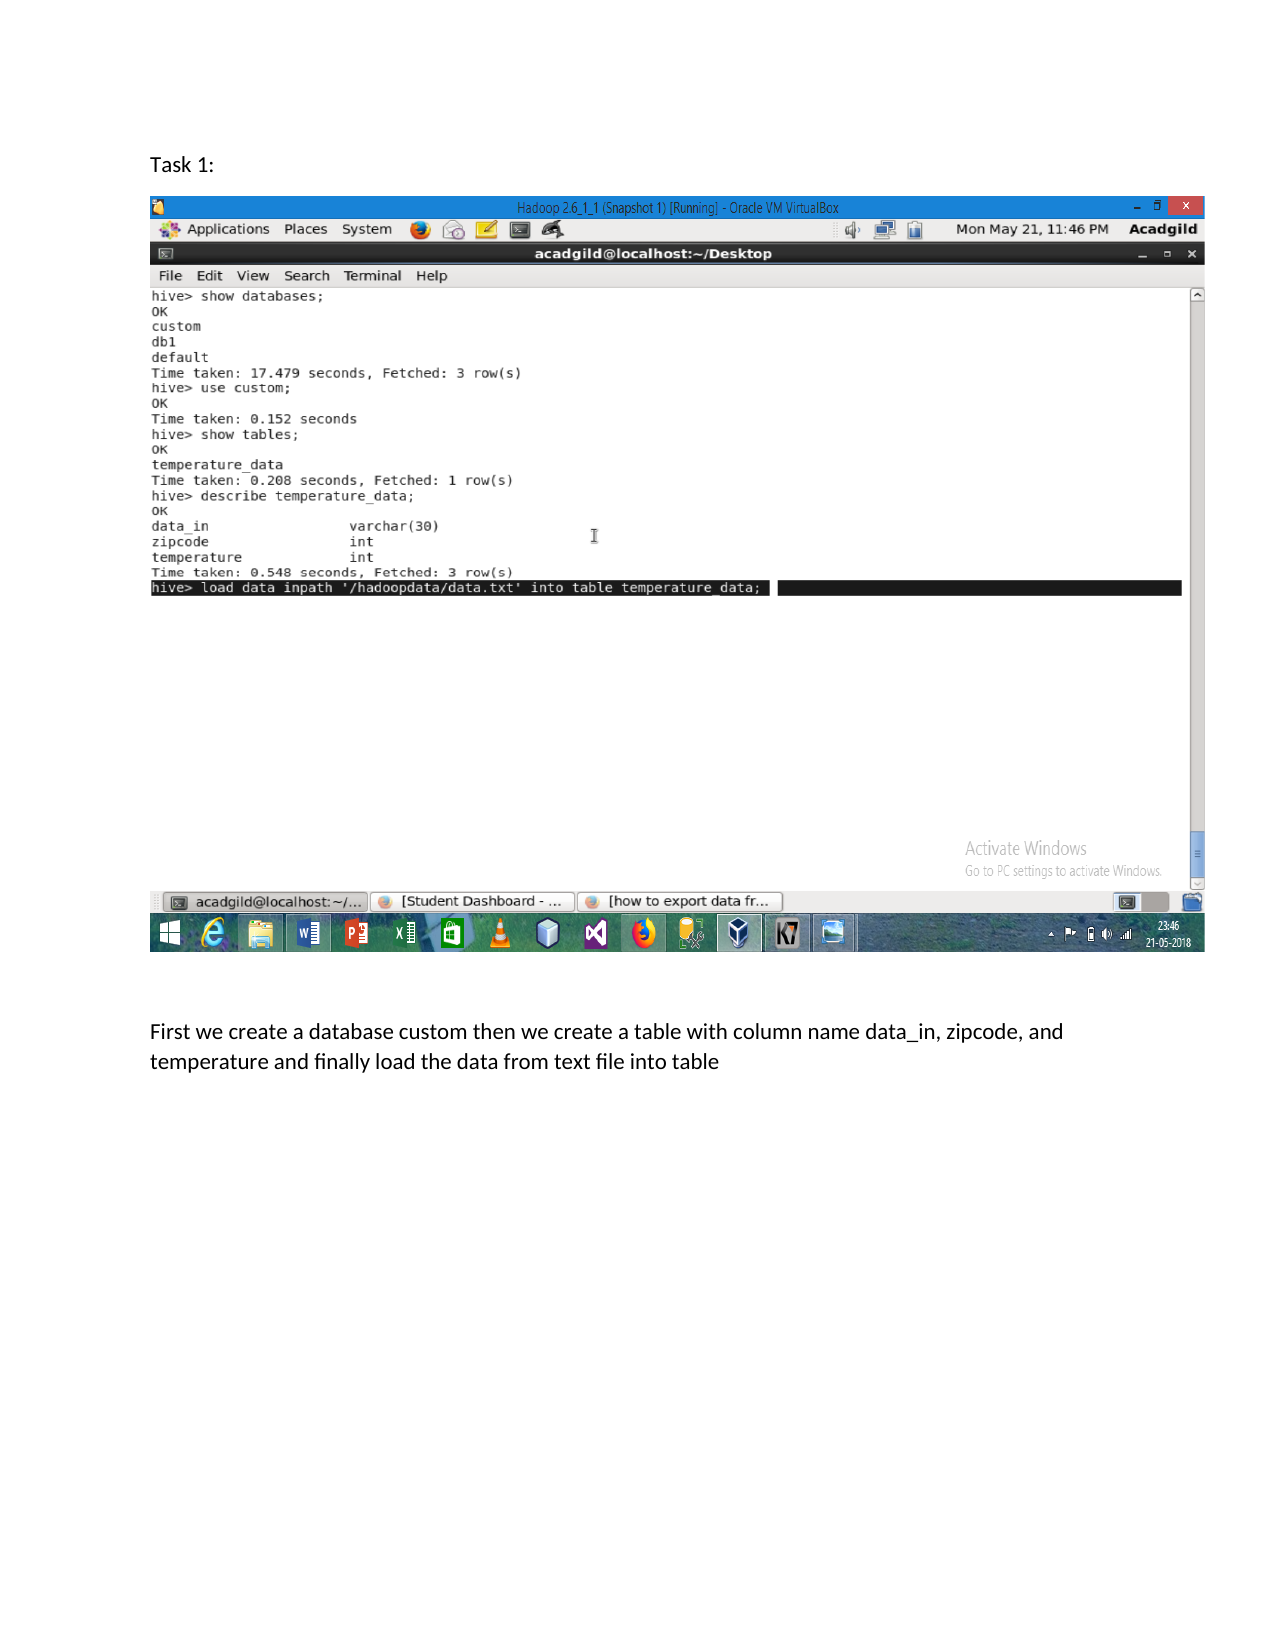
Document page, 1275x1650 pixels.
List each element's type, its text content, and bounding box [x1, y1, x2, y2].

text First we create a database custom then we create a table with column name data_in, zipcode, and temperature and finally load the data from text file into table [150, 1017, 1125, 1075]
picture [150, 196, 1205, 952]
text Task 1: [150, 150, 1125, 178]
